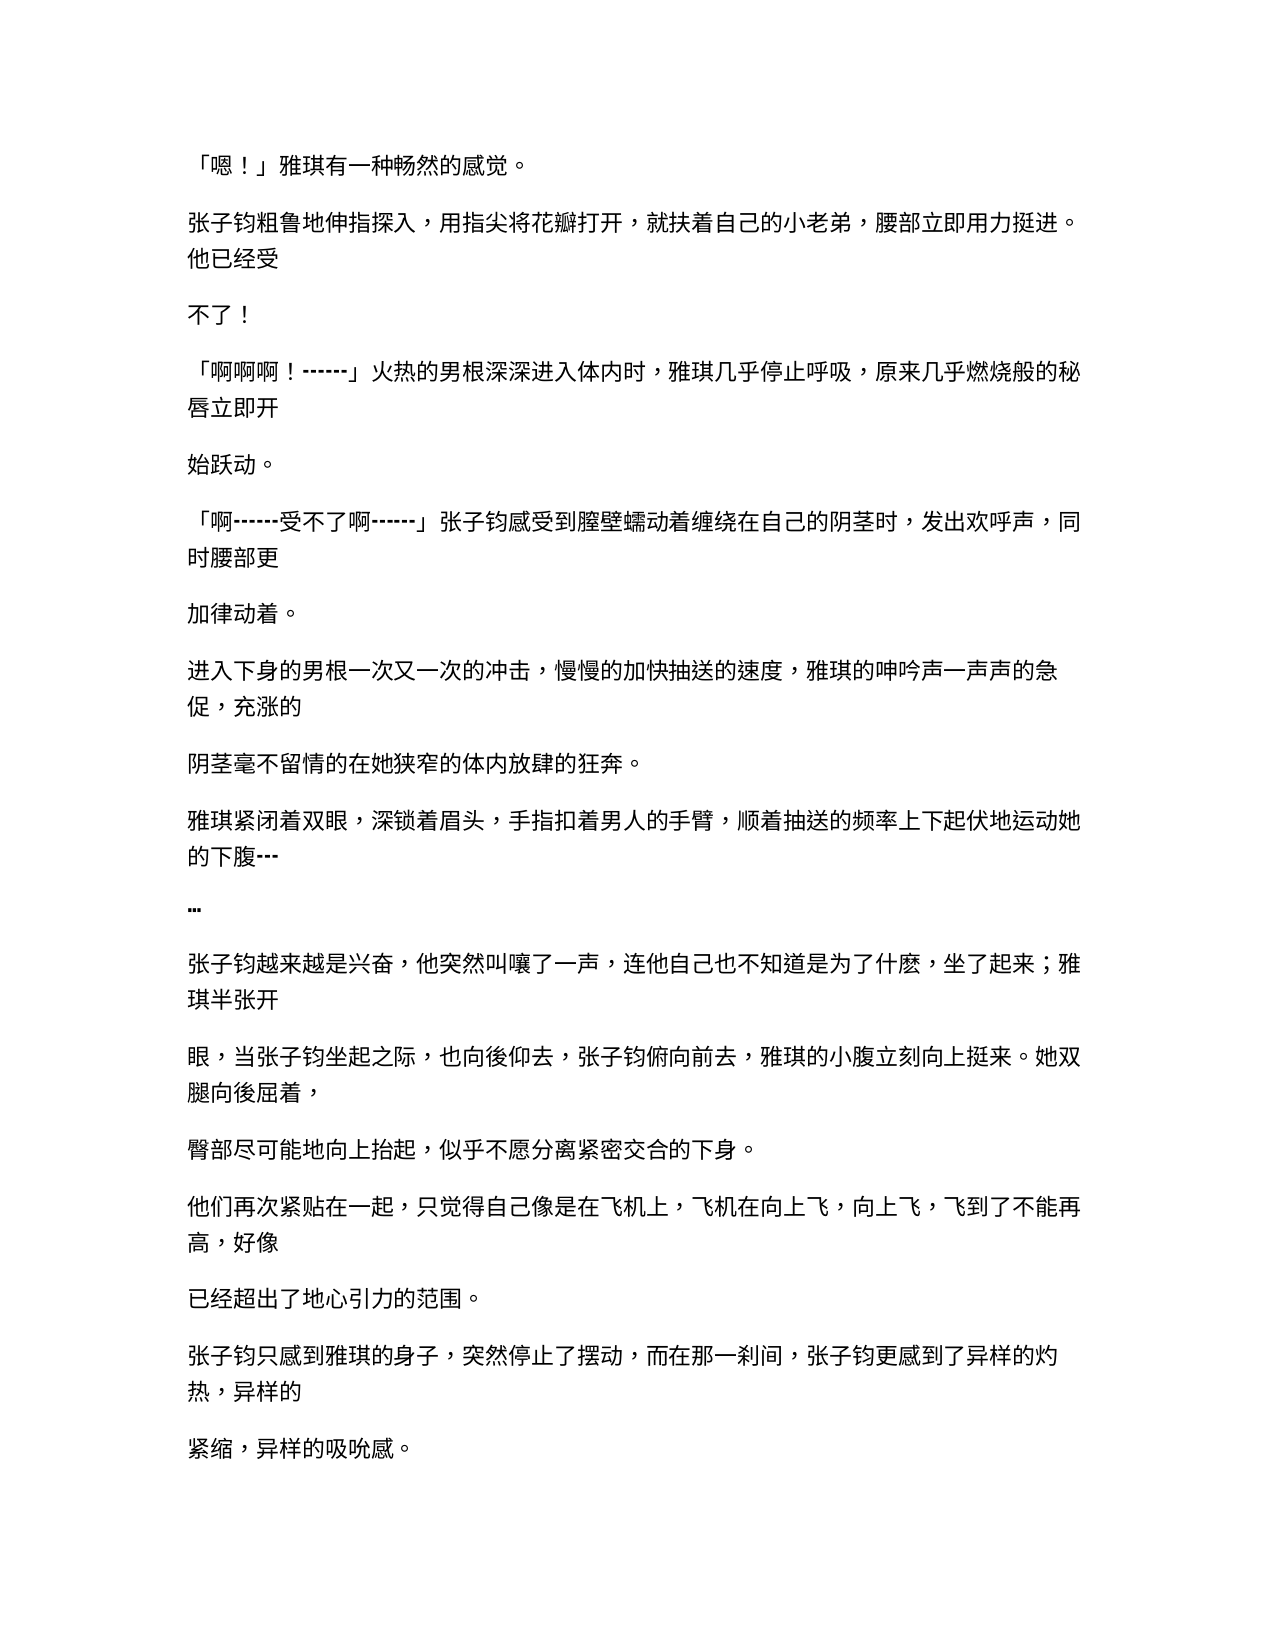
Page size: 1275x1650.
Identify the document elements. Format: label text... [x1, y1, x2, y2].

text 已经超出了地心引力的范围。 [187, 1283, 1087, 1314]
text 阴茎毫不留情的在她狭窄的体内放肆的狂奔。 [187, 748, 1087, 779]
text 张子钧粗鲁地伸指探入，用指尖将花瓣打开，就扶着自己的小老弟，腰部立即用力挺进。他已经受 [187, 207, 1087, 274]
text 始跃动。 [187, 449, 1087, 480]
text 张子钧只感到雅琪的身子，突然停止了摆动，而在那一刹间，张子钧更感到了异样的灼热，异样的 [187, 1340, 1087, 1407]
text 进入下身的男根一次又一次的冲击，慢慢的加快抽送的速度，雅琪的呻吟声一声声的急促，充涨的 [187, 655, 1087, 722]
text ┅ [187, 897, 1087, 924]
text 臀部尽可能地向上抬起，似乎不愿分离紧密交合的下身。 [187, 1134, 1087, 1165]
text 他们再次紧贴在一起，只觉得自己像是在飞机上，飞机在向上飞，向上飞，飞到了不能再高，好像 [187, 1191, 1087, 1258]
text 张子钧越来越是兴奋，他突然叫嚷了一声，连他自己也不知道是为了什麽，坐了起来；雅琪半张开 [187, 948, 1087, 1016]
text 不了！ [187, 299, 1087, 331]
text 紧缩，异样的吸吮感。 [187, 1433, 1087, 1464]
text 雅琪紧闭着双眼，深锁着眉头，手指扣着男人的手臂，顺着抽送的频率上下起伏地运动她的下腹┅ [187, 805, 1087, 872]
text 「啊┅┅受不了啊┅┅」张子钧感受到膣壁蠕动着缠绕在自己的阴茎时，发出欢呼声，同时腰部更 [187, 506, 1087, 573]
text 眼，当张子钧坐起之际，也向後仰去，张子钧俯向前去，雅琪的小腹立刻向上挺来。她双腿向後屈着， [187, 1041, 1087, 1108]
text 加律动着。 [187, 598, 1087, 630]
text 「啊啊啊！┅┅」火热的男根深深进入体内时，雅琪几乎停止呼吸，原来几乎燃烧般的秘唇立即开 [187, 356, 1087, 423]
text 「嗯！」雅琪有一种畅然的感觉。 [187, 150, 1087, 181]
